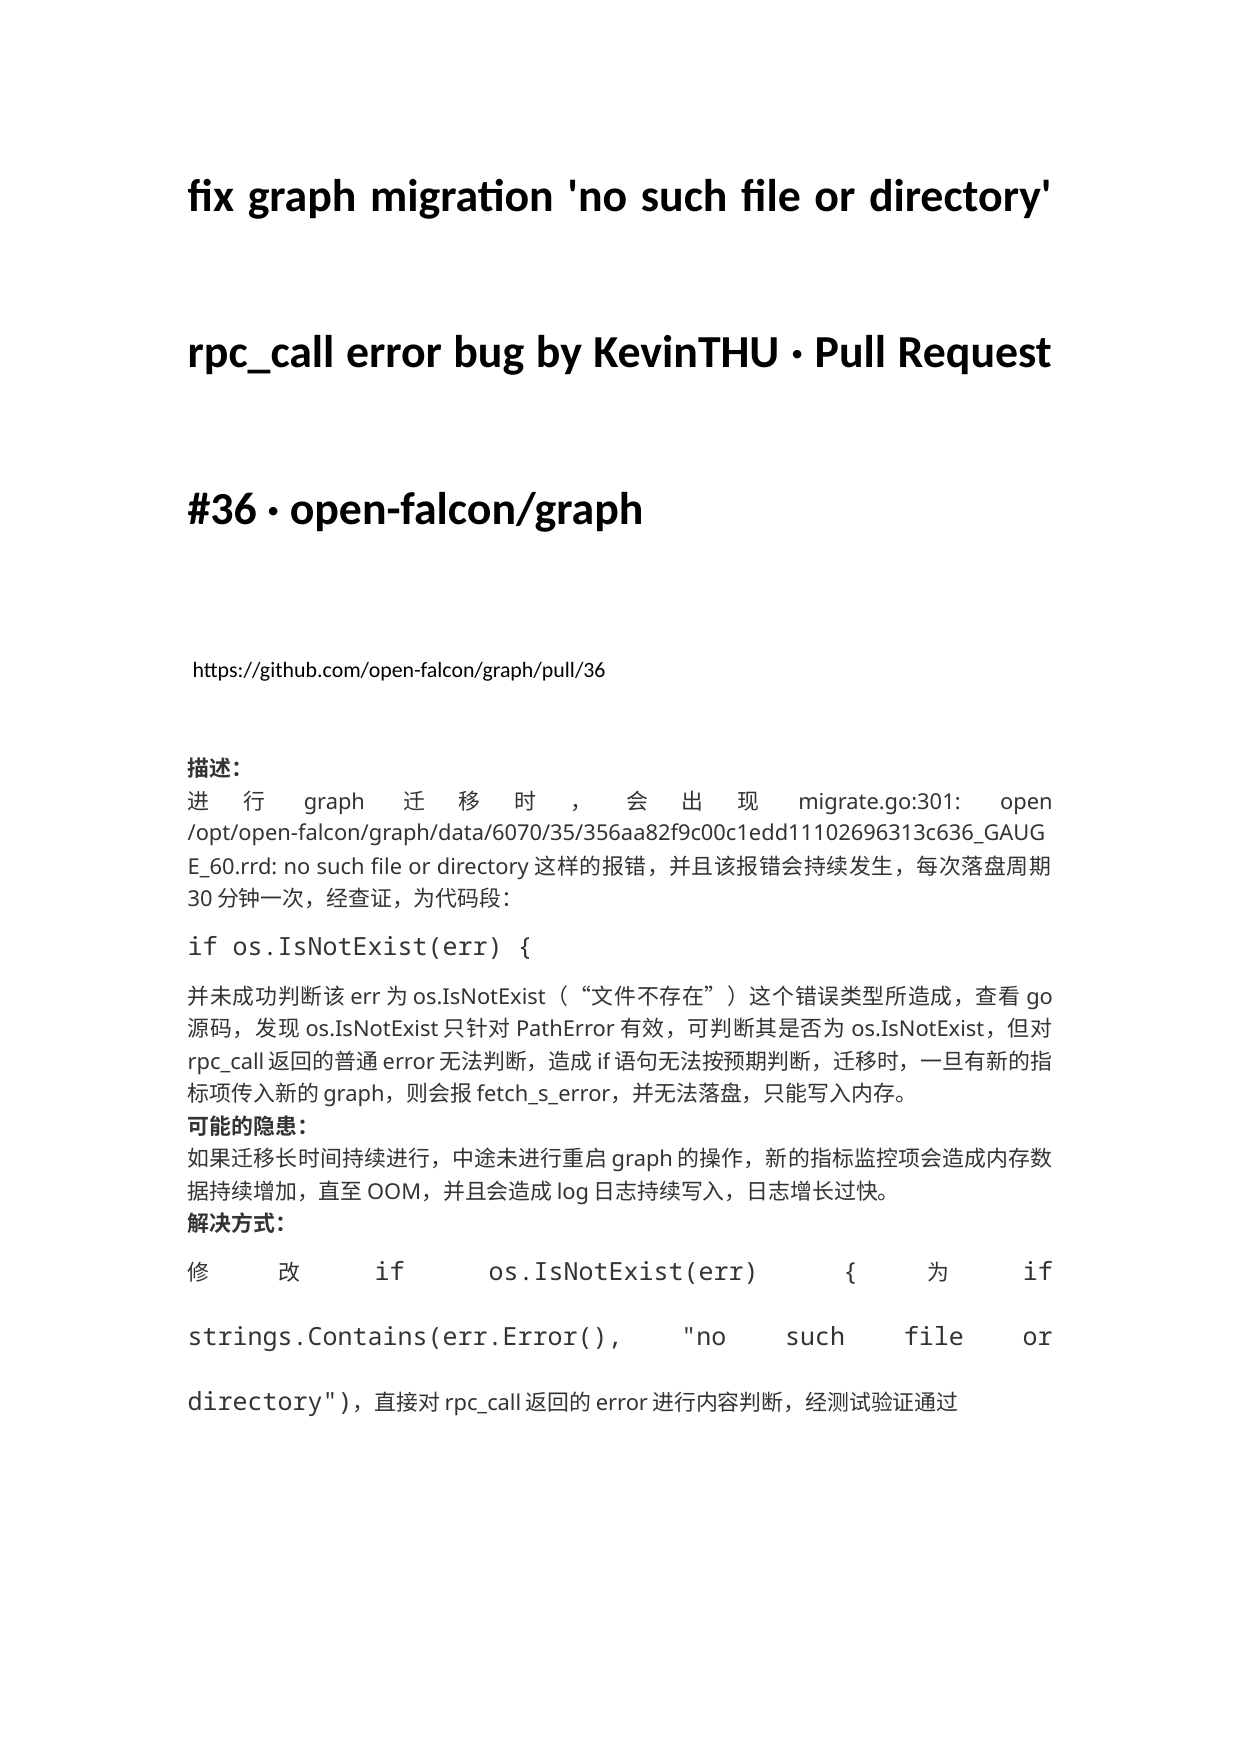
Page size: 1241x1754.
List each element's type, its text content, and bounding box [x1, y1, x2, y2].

text 描述： 进行graph迁移时，会出现migrate.go:301: open /opt/open-falcon/graph/data/6070/35/356aa82f9c00c1edd11102696313c636_GAUGE_60.rrd: no such file or directory这样的报错，并且该报错会持续发生，每次落盘周期30分钟一次，经查证，为代码段： if os.IsNotExist(err) { 并未成功判断该err为os.IsNotExist（“文件不存在”）这个错误类型所造成，查看go源码，发现os.IsNotExist只针对PathError有效，可判断其是否为os.IsNotExist，但对rpc_call返回的普通error无法判断，造成if语句无法按预期判断，迁移时，一旦有新的指标项传入新的graph，则会报fetch_s_error，并无法落盘，只能写入内存。 可能的隐患： 如果迁移长时间持续进行，中途未进行重启graph的操作，新的指标监控项会造成内存数据持续增加，直至OOM，并且会造成log日志持续写入，日志增长过快。 解决方式： 修改if os.IsNotExist(err) {为if strings.Contains(err.Error(), "no such file or directory")，直接对rpc_call返回的error进行内容判断，经测试验证通过 [187, 751, 1053, 1433]
text https://github.com/open-falcon/graph/pull/36 [187, 653, 1053, 686]
subtitle fix graph migration 'no such file or directory' rpc_call error bug by KevinTHU · Pull Request #36 · open-falcon/graph [187, 162, 1053, 540]
